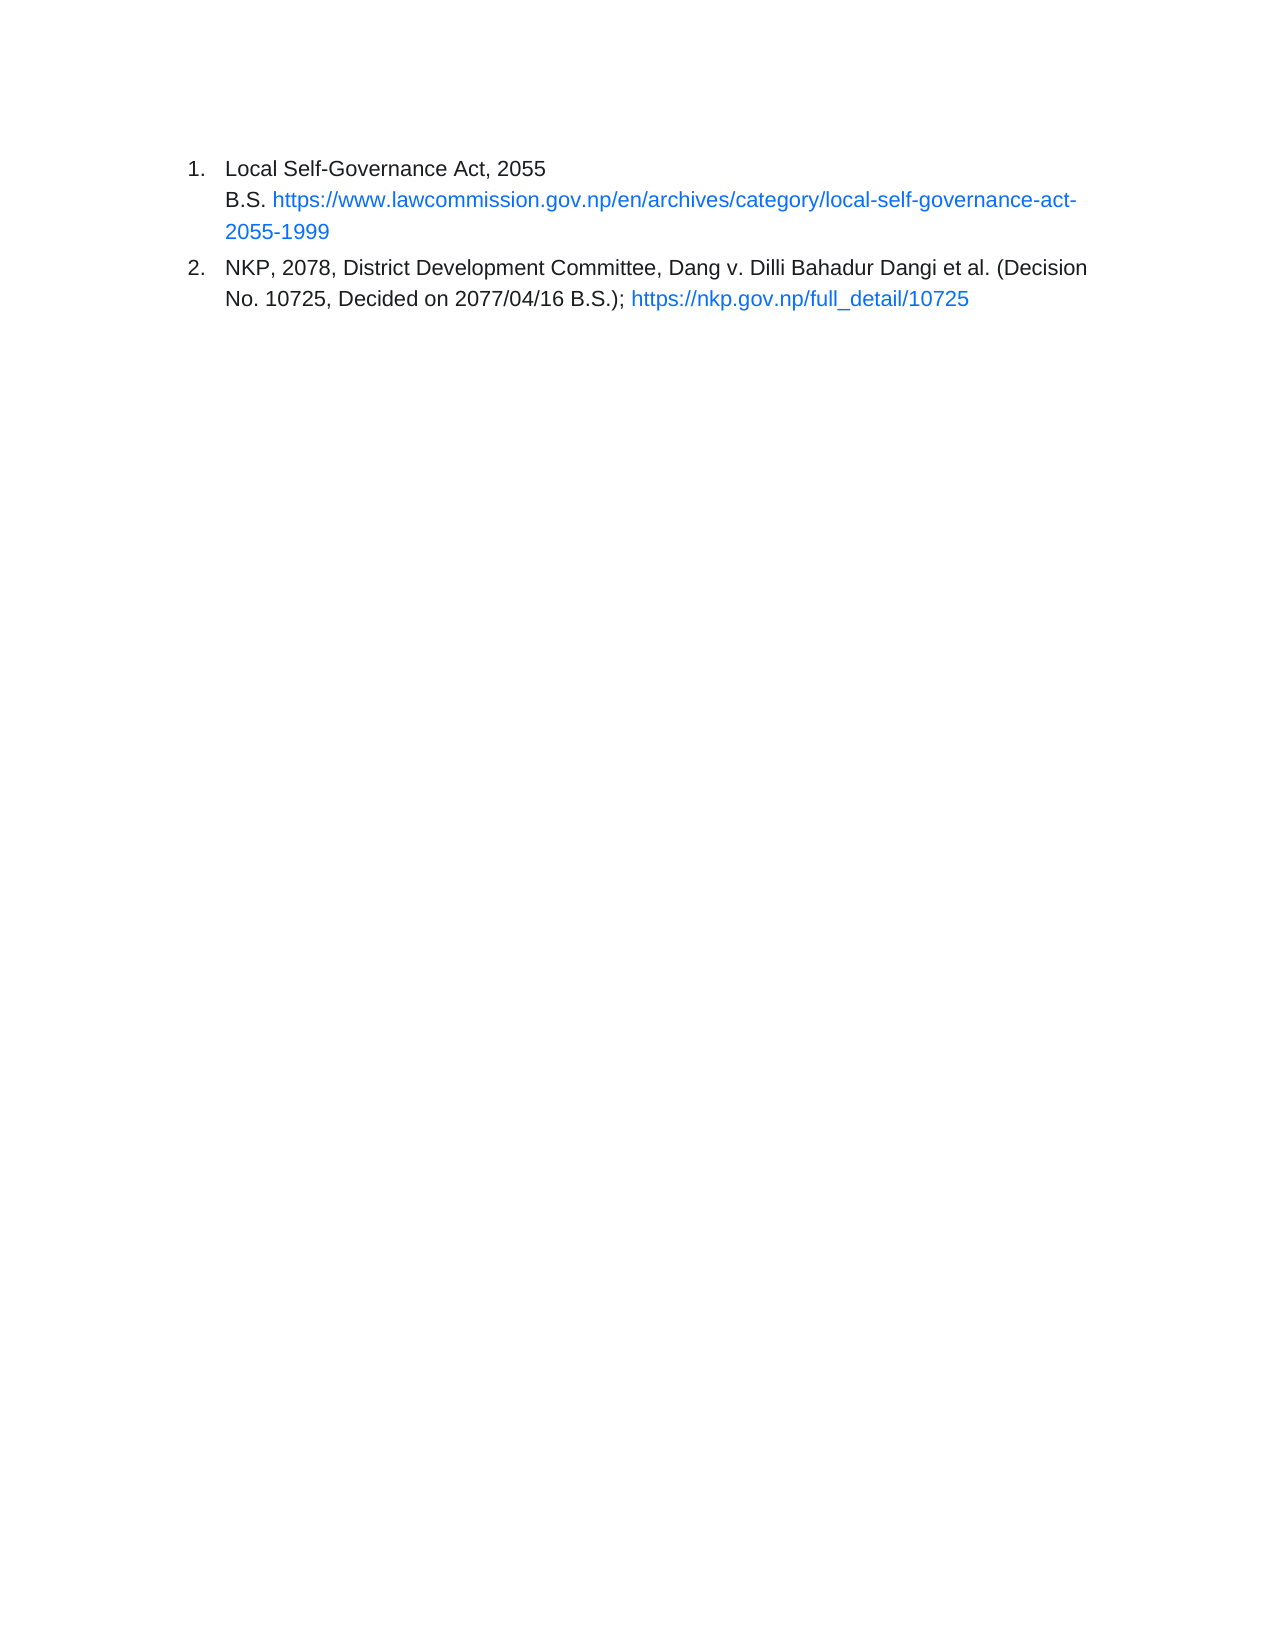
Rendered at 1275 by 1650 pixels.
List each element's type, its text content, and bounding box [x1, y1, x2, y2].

list Local Self-Governance Act, 2055 B.S. https://www.lawcommission.gov.np/en/archives/category/local-self-governance-act-2055-1999 [187, 150, 1125, 244]
list NKP, 2078, District Development Committee, Dang v. Dilli Bahadur Dangi et al. (Decision No. 10725, Decided on 2077/04/16 B.S.); https://nkp.gov.np/full_detail/10725 [187, 248, 1125, 311]
